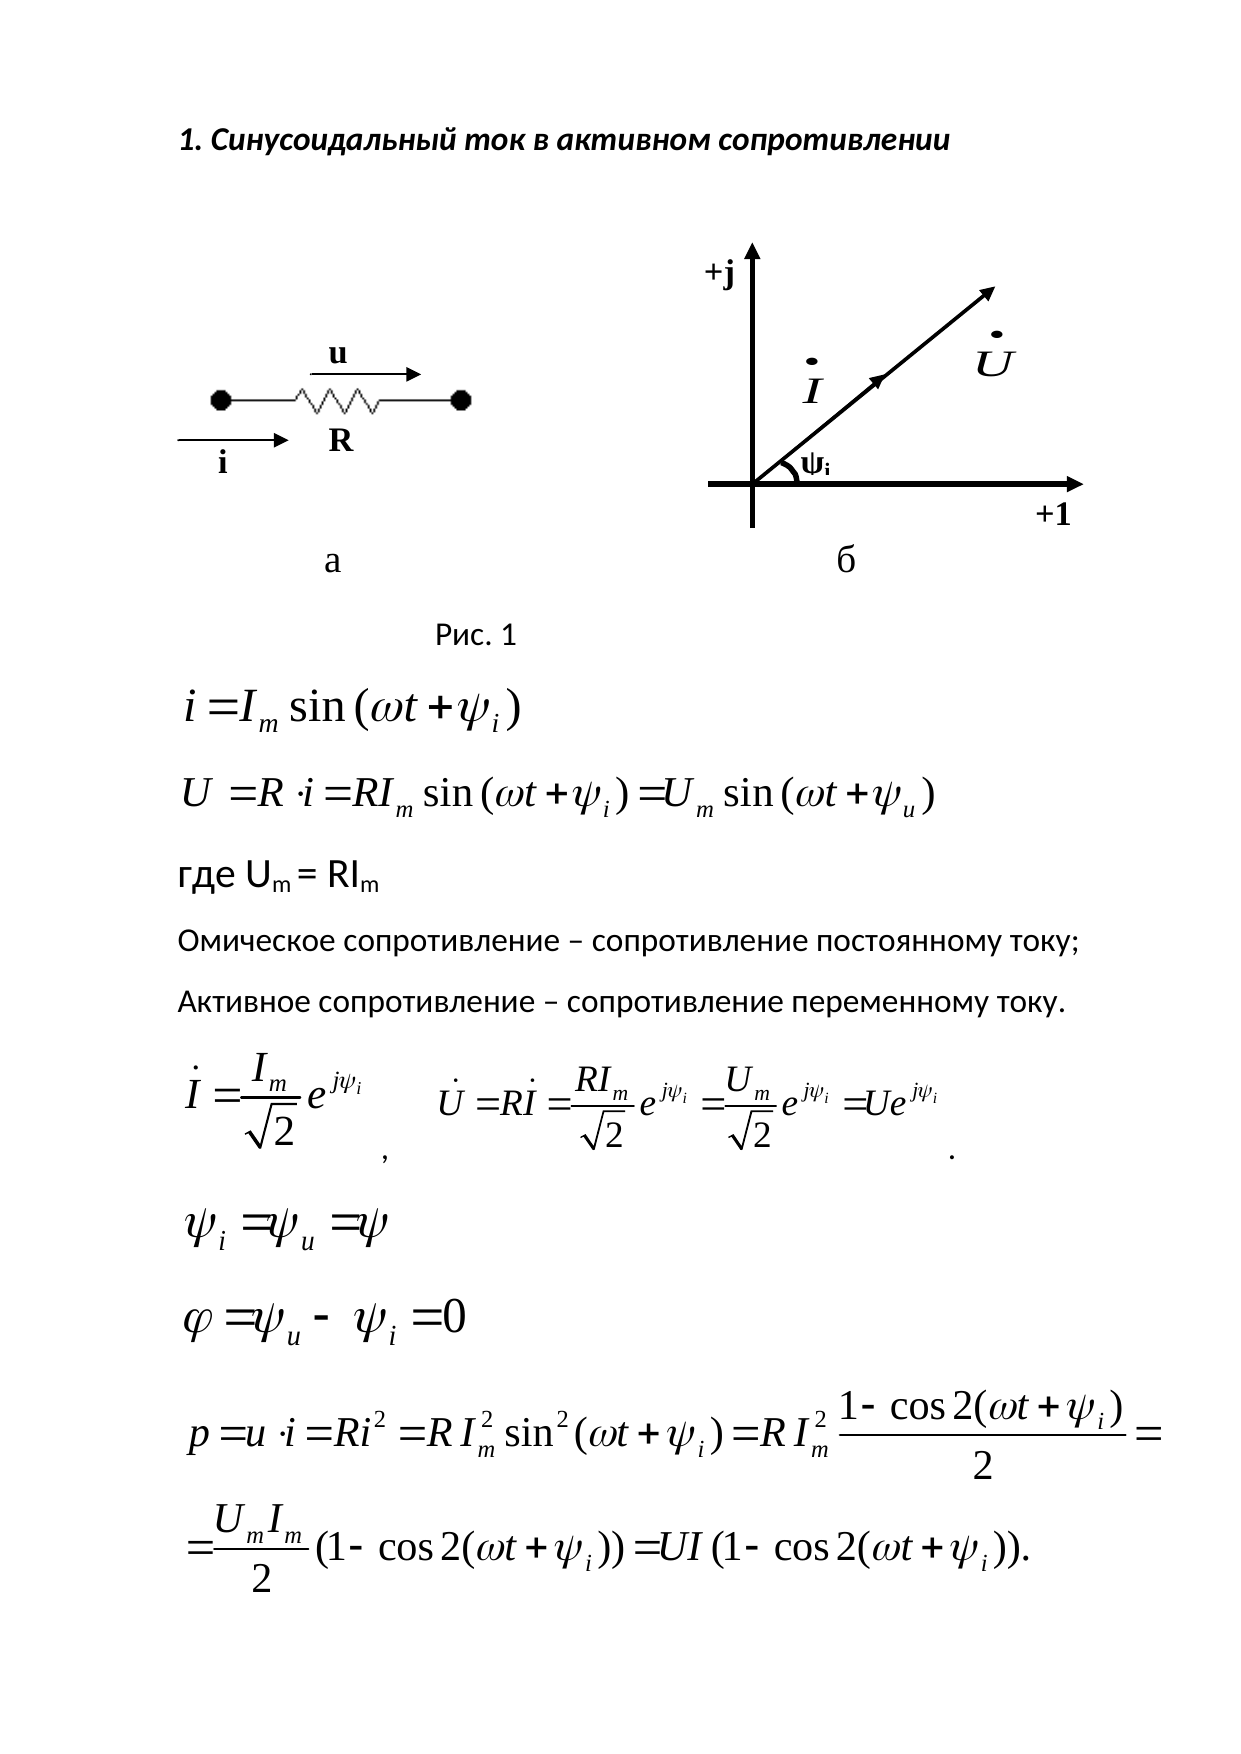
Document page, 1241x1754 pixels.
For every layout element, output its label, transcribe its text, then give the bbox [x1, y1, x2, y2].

text , . [177, 1040, 1152, 1167]
text где Um = RIm [177, 847, 1152, 898]
text Омическое сопротивление – сопротивление постоянному току; [177, 919, 1152, 960]
text Рис. 1 [177, 613, 1152, 653]
text 1. Синусоидальный ток в активном сопротивлении [177, 118, 1152, 159]
text Активное сопротивление – сопротивление переменному току. [177, 980, 1152, 1020]
